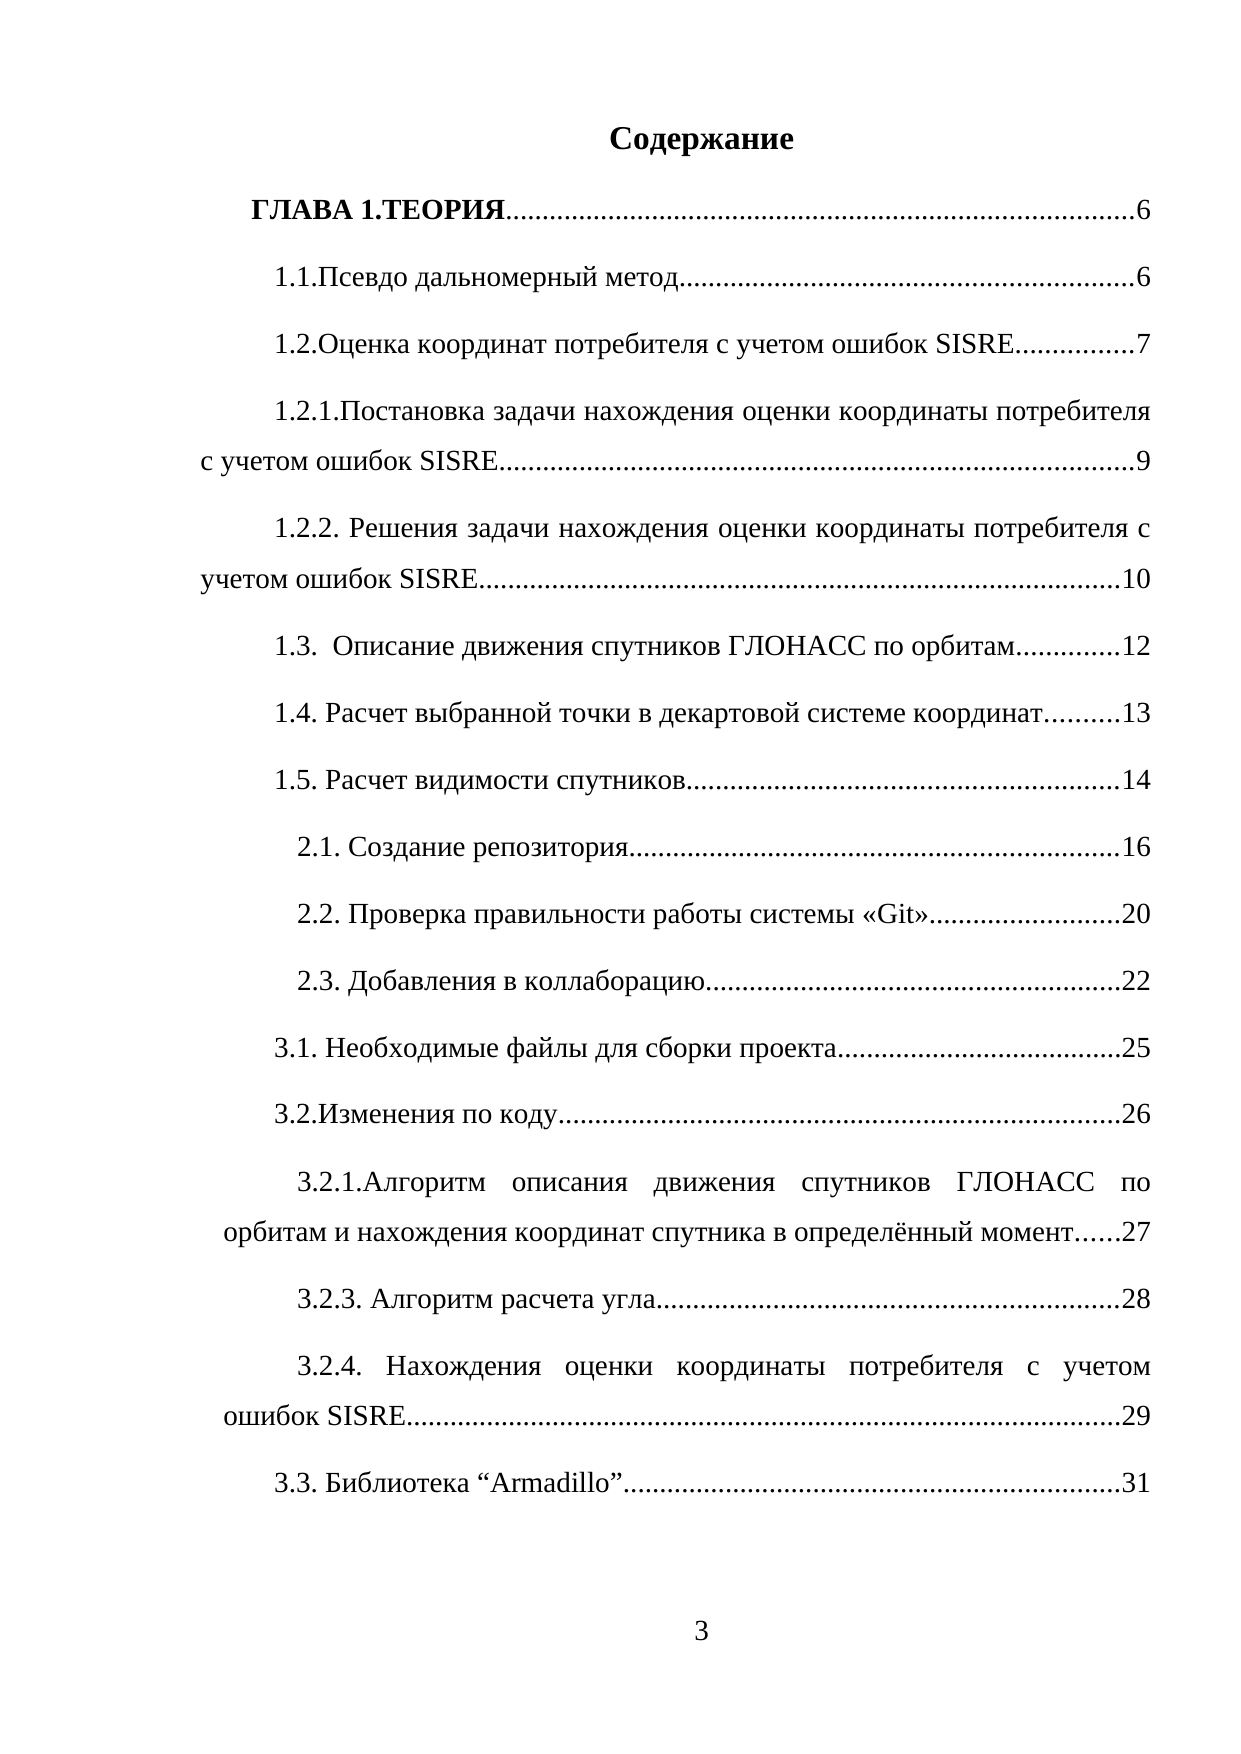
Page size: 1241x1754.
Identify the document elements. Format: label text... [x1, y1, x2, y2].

text 3.2.1.Алгоритм описания движения спутников ГЛОНАСС по орбитам и нахождения координат спутника в определённый момент 27 [223, 1164, 1152, 1247]
text 3.2.Изменения по коду 26 [200, 1097, 1152, 1130]
text 1.3. Описание движения спутников ГЛОНАСС по орбитам 12 [200, 628, 1152, 661]
text ГЛАВА 1.ТЕОРИЯ 6 [177, 192, 1152, 226]
text 1.4. Расчет выбранной точки в декартовой системе координат 13 [200, 695, 1152, 728]
text 1.2.2. Решения задачи нахождения оценки координаты потребителя с учетом ошибок SISRE 10 [200, 511, 1152, 594]
text 1.1.Псевдо дальномерный метод 6 [200, 259, 1152, 293]
text Содержание [177, 118, 1152, 156]
text 3.3. Библиотека “Armadillo” 31 [200, 1465, 1152, 1499]
text 3.2.3. Алгоритм расчета угла 28 [223, 1281, 1152, 1314]
text 3.2.4. Нахождения оценки координаты потребителя с учетом ошибок SISRE 29 [223, 1348, 1152, 1432]
text 1.2.Оценка координат потребителя с учетом ошибок SISRE 7 [200, 326, 1152, 360]
text 1.5. Расчет видимости спутников 14 [200, 762, 1152, 795]
text 1.2.1.Постановка задачи нахождения оценки координаты потребителя с учетом ошибок SISRE 9 [200, 393, 1152, 477]
text 2.3. Добавления в коллаборацию 22 [223, 963, 1152, 996]
text 2.1. Создание репозитория 16 [223, 829, 1152, 862]
text 2.2. Проверка правильности работы системы «Git» 20 [223, 896, 1152, 929]
text 3.1. Необходимые файлы для сборки проекта 25 [200, 1030, 1152, 1063]
